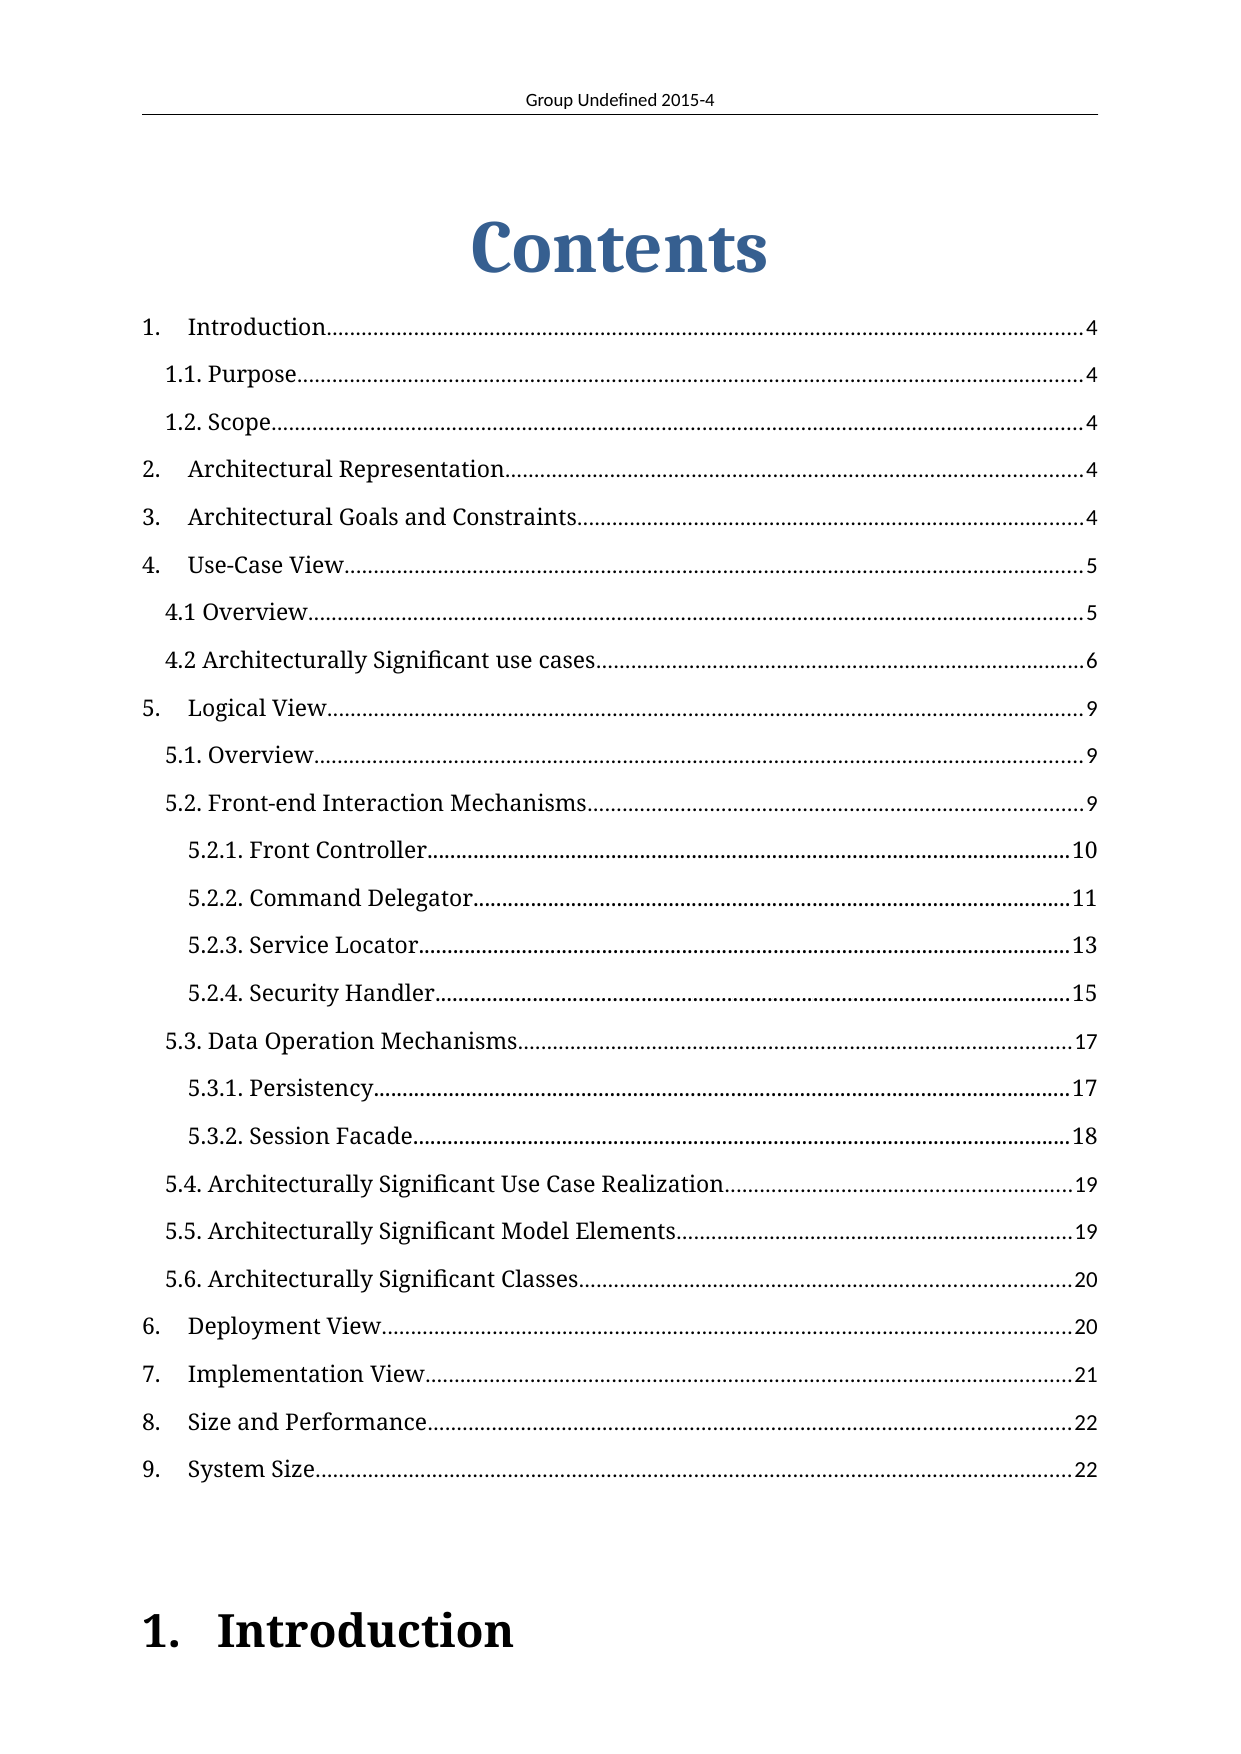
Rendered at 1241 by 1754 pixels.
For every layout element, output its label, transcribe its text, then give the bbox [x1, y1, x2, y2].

text 5.3.1. Persistency 17 [188, 1072, 1098, 1104]
text 1. Introduction 4 [142, 310, 1098, 342]
text 4.1 Overview 5 [165, 596, 1098, 628]
text 5.2.2. Command Delegator 11 [188, 881, 1098, 914]
text 5.4. Architecturally Significant Use Case Realization 19 [165, 1167, 1098, 1199]
text 7. Implementation View 21 [142, 1357, 1098, 1390]
text 3. Architectural Goals and Constraints 4 [142, 500, 1098, 533]
text 5.2.4. Security Handler 15 [188, 976, 1098, 1009]
text 5.2. Front-end Interaction Mechanisms 9 [165, 786, 1098, 818]
text 5.5. Architecturally Significant Model Elements 19 [165, 1214, 1098, 1247]
text 5.3.2. Session Facade 18 [188, 1119, 1098, 1152]
text Contents [142, 199, 1098, 297]
text 6. Deployment View 20 [142, 1310, 1098, 1342]
text 4.2 Architecturally Significant use cases 6 [165, 643, 1098, 676]
text 1.1. Purpose 4 [165, 358, 1098, 390]
text 9. System Size 22 [142, 1452, 1098, 1485]
list Introduction [142, 1598, 1098, 1663]
text 5.6. Architecturally Significant Classes 20 [165, 1262, 1098, 1294]
text 5.1. Overview 9 [165, 738, 1098, 771]
text 5.2.1. Front Controller 10 [188, 834, 1098, 866]
text 4. Use-Case View 5 [142, 548, 1098, 581]
text 5.3. Data Operation Mechanisms 17 [165, 1024, 1098, 1057]
text 5. Logical View 9 [142, 691, 1098, 723]
text 5.2.3. Service Locator 13 [188, 929, 1098, 961]
text 8. Size and Performance 22 [142, 1405, 1098, 1437]
text 2. Architectural Representation 4 [142, 453, 1098, 485]
text 1.2. Scope 4 [165, 405, 1098, 438]
